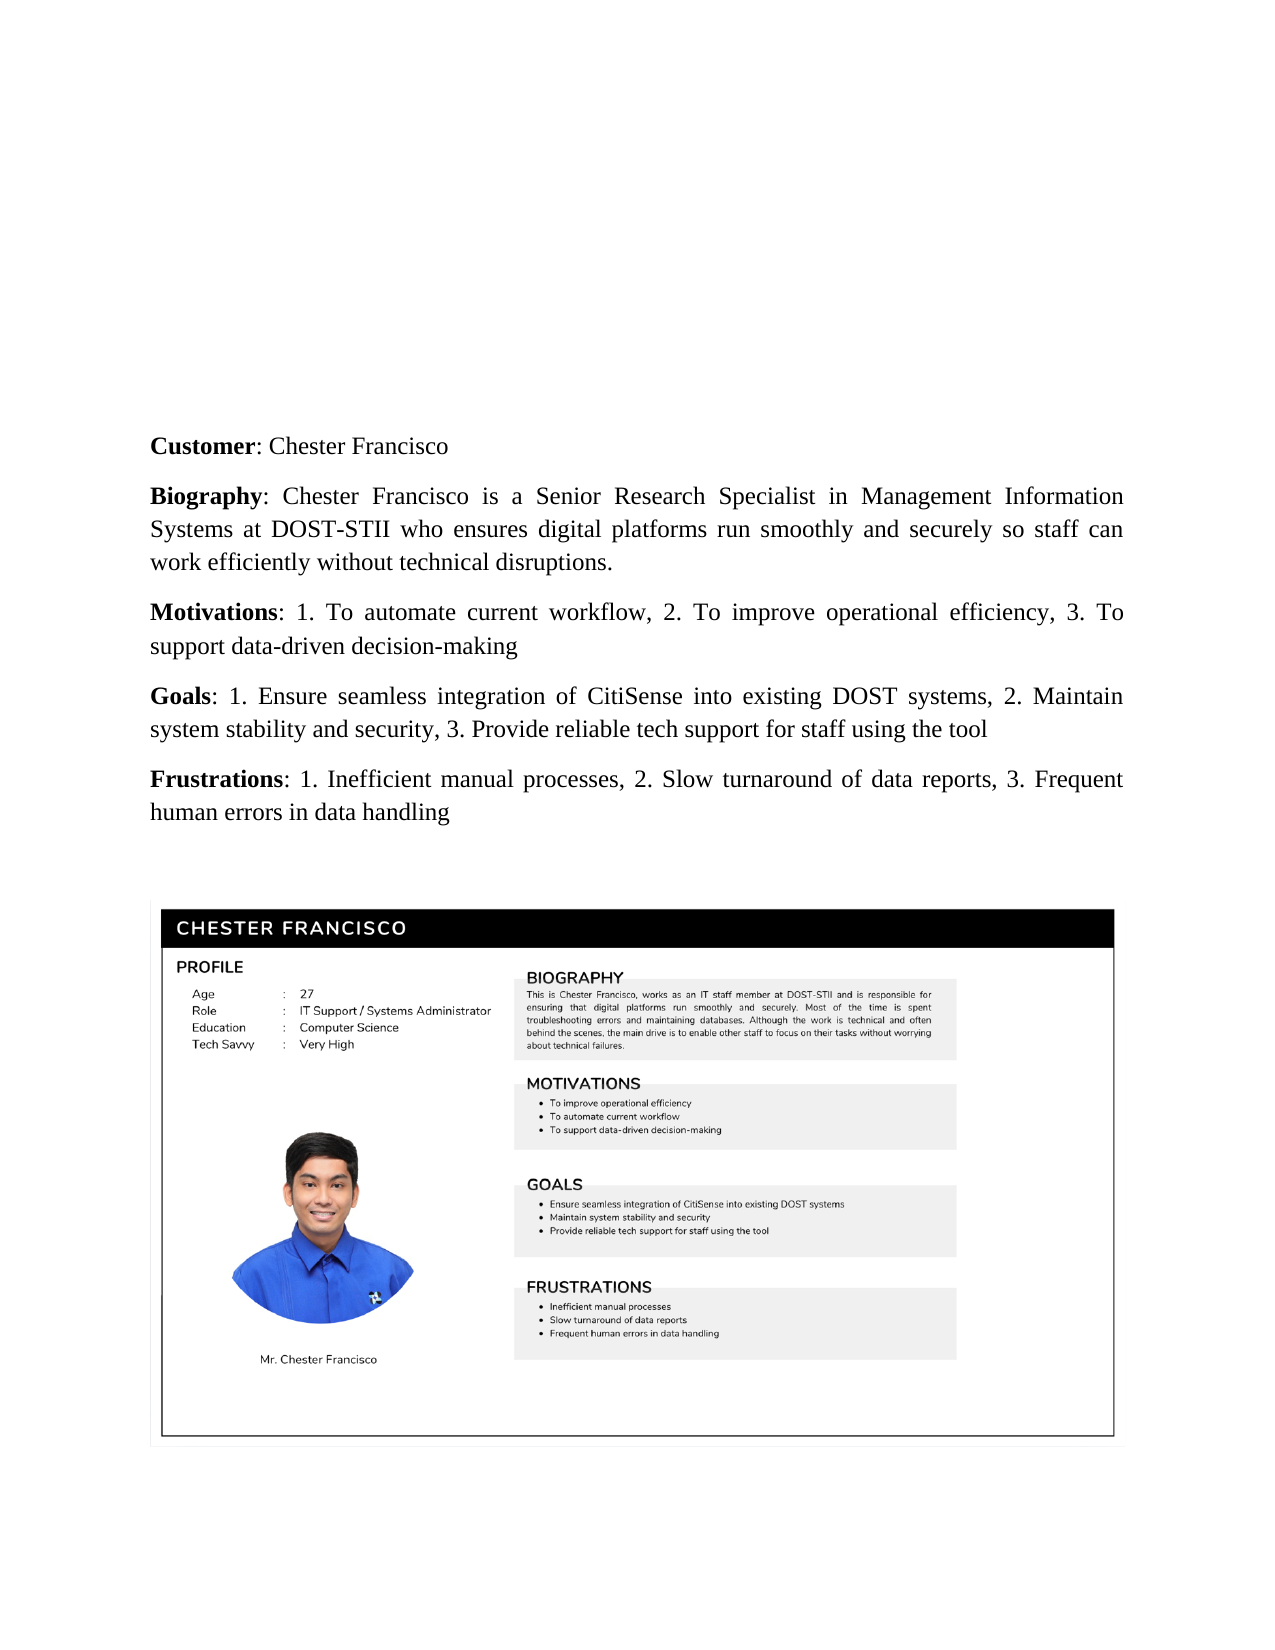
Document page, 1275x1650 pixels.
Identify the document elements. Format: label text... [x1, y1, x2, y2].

text Frustrations: 1. Inefficient manual processes, 2. Slow turnaround of data reports, 3. Frequent human errors in data handling [150, 764, 1125, 826]
text Motivations: 1. To automate current workflow, 2. To improve operational efficiency, 3. To support data-driven decision-making [150, 597, 1125, 659]
text Goals: 1. Ensure seamless integration of CitiSense into existing DOST systems, 2. Maintain system stability and security, 3. Provide reliable tech support for staff using the tool [150, 681, 1125, 743]
text Customer: Chester Francisco [150, 431, 1125, 459]
text Biography: Chester Francisco is a Senior Research Specialist in Management Information Systems at DOST-STII who ensures digital platforms run smoothly and securely so staff can work efficiently without technical disruptions. [150, 481, 1125, 576]
picture [150, 900, 1125, 1447]
